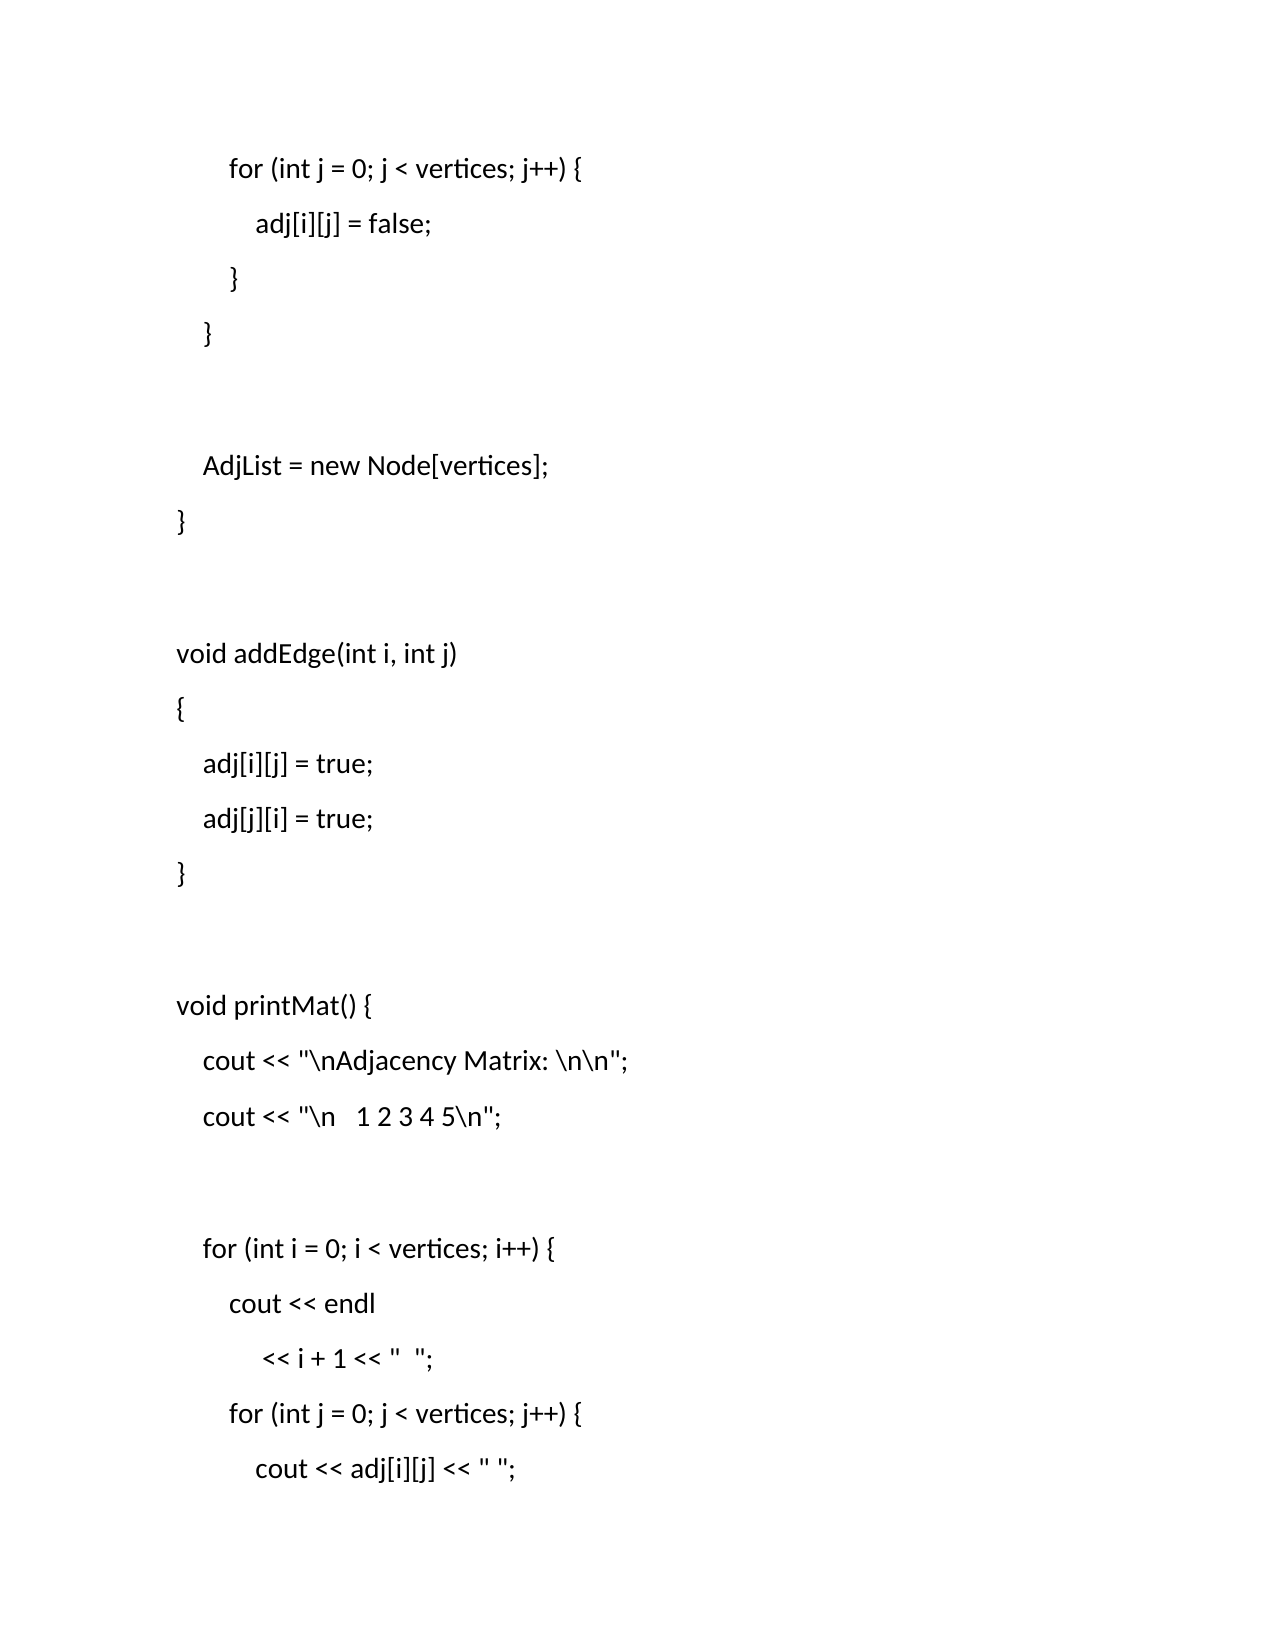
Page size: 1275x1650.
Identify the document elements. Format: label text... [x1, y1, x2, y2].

text cout << adj[i][j] << " "; [150, 1450, 1125, 1486]
text for (int j = 0; j < vertices; j++) { [150, 1395, 1125, 1431]
text cout << "\n 1 2 3 4 5\n"; [150, 1098, 1125, 1133]
text void printMat() { [150, 987, 1125, 1023]
text void addEdge(int i, int j) [150, 635, 1125, 670]
text AdjList = new Node[vertices]; [150, 447, 1125, 483]
text } [150, 503, 1125, 538]
text } [150, 260, 1125, 296]
text for (int i = 0; i < vertices; i++) { [150, 1230, 1125, 1265]
text cout << endl [150, 1285, 1125, 1321]
text cout << "\nAdjacency Matrix: \n\n"; [150, 1042, 1125, 1078]
text adj[i][j] = false; [150, 205, 1125, 241]
text adj[i][j] = true; [150, 745, 1125, 781]
text } [150, 315, 1125, 351]
text } [150, 855, 1125, 891]
text { [150, 690, 1125, 726]
text adj[j][i] = true; [150, 800, 1125, 836]
text for (int j = 0; j < vertices; j++) { [150, 150, 1125, 186]
text << i + 1 << " "; [150, 1340, 1125, 1376]
